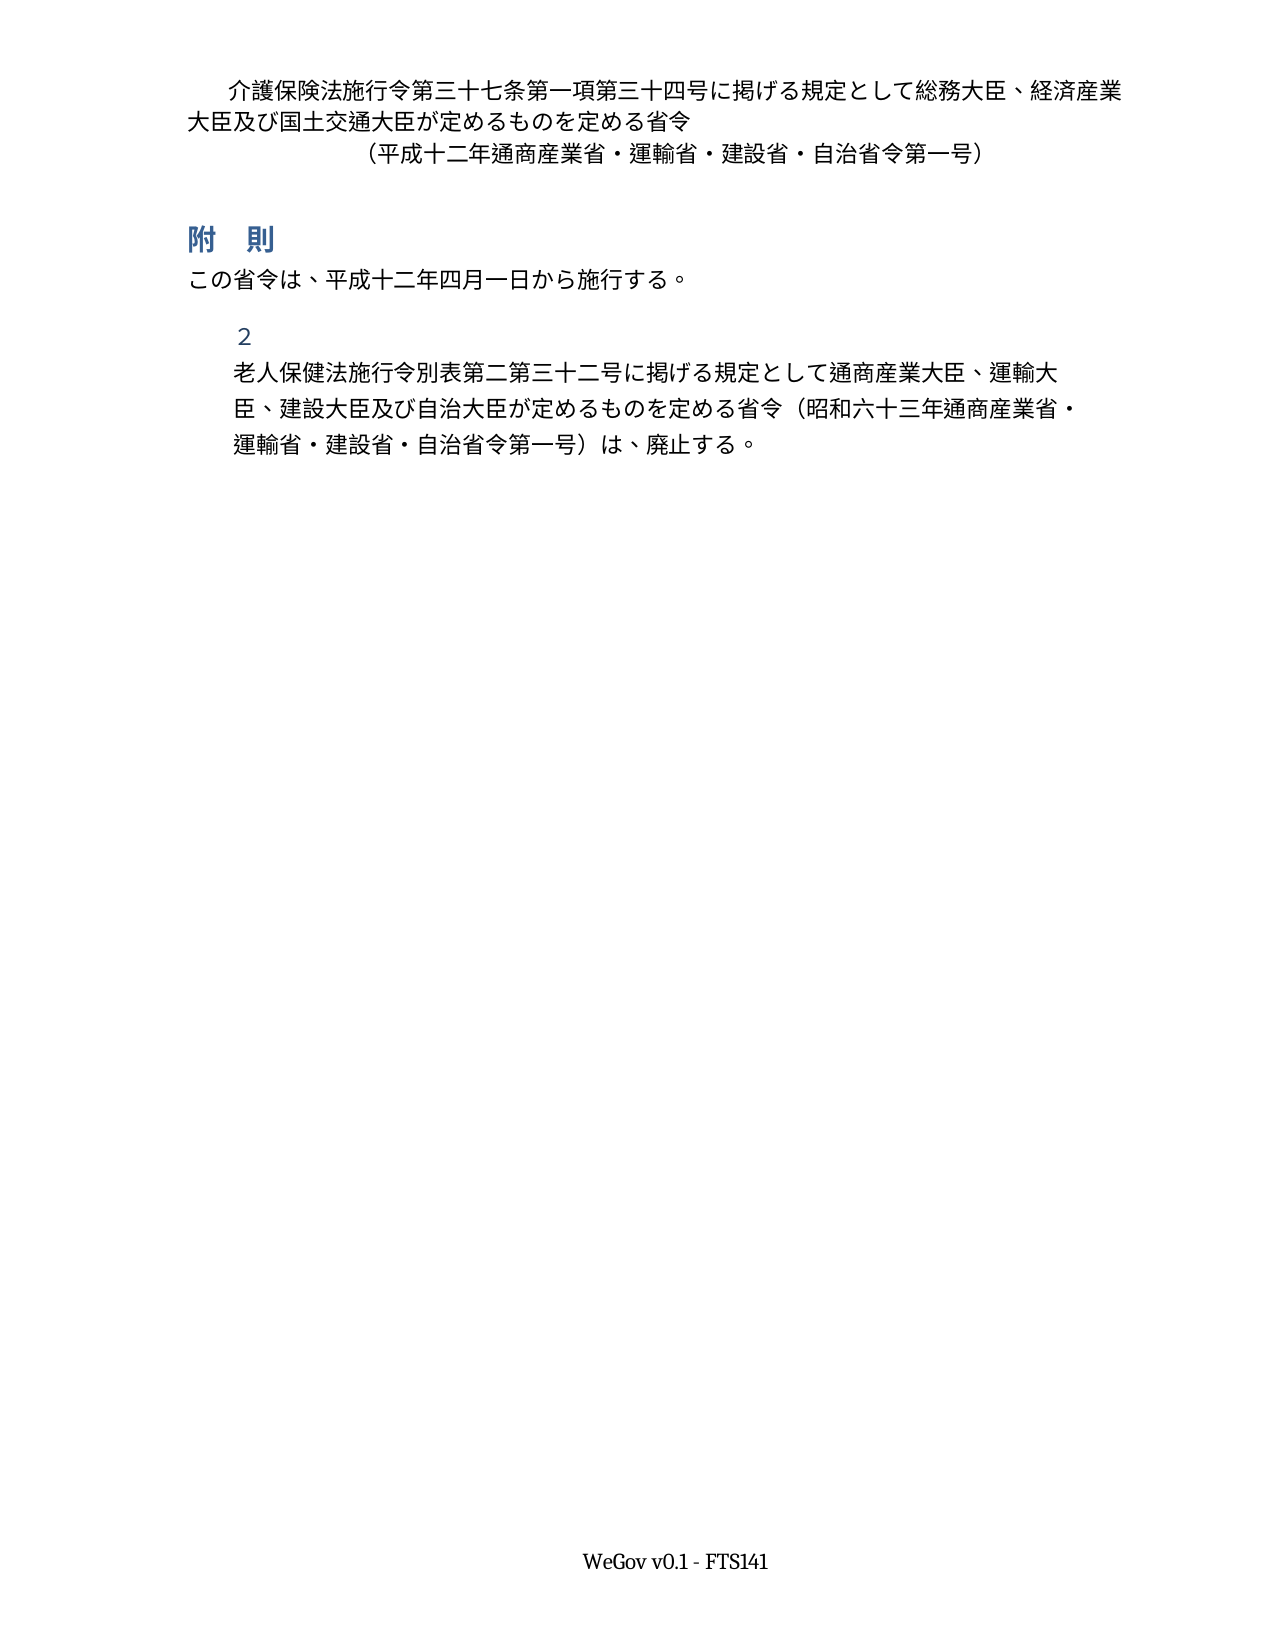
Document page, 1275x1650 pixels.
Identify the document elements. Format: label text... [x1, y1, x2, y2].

subtitle ２ [233, 321, 1087, 352]
subtitle 附 則 [187, 219, 1087, 258]
text この省令は、平成十二年四月一日から施行する。 [187, 264, 1087, 296]
text 老人保健法施行令別表第二第三十二号に掲げる規定として通商産業大臣、運輸大臣、建設大臣及び自治大臣が定めるものを定める省令（昭和六十三年通商産業省・運輸省・建設省・自治省令第一号）は、廃止する。 [233, 357, 1087, 460]
